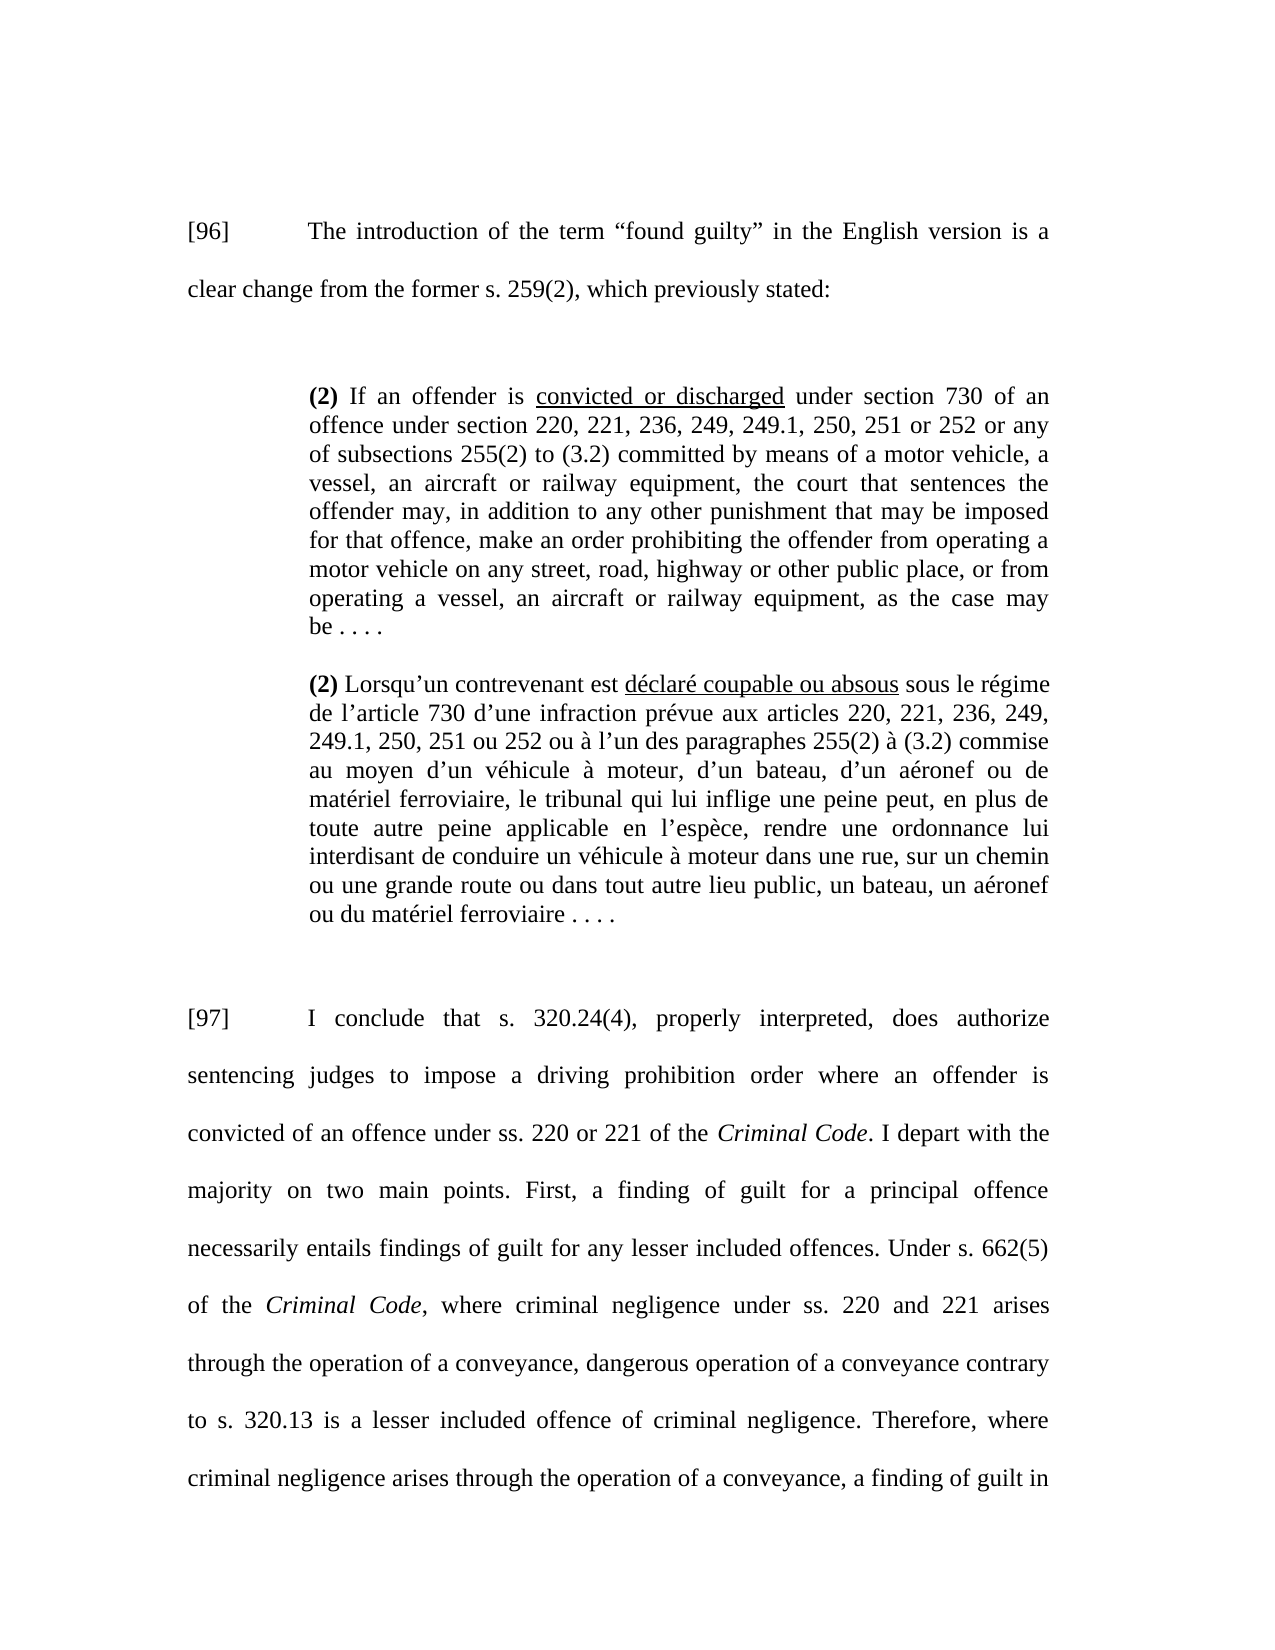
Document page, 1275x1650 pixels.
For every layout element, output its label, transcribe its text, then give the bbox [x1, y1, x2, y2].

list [187, 1003, 1050, 1491]
text (2) Lorsqu’un contrevenant est déclaré coupable ou absous sous le régime de l’article 730 d’une infraction prévue aux articles 220, 221, 236, 249, 249.1, 250, 251 ou 252 ou à l’un des paragraphes 255(2) à (3.2) commise au moyen d’un véhicule à moteur, d’un bateau, d’un aéronef ou de matériel ferroviaire, le tribunal qui lui inflige une peine peut, en plus de toute autre peine applicable en l’espèce, rendre une ordonnance lui interdisant de conduire un véhicule à moteur dans une rue, sur un chemin ou une grande route ou dans tout autre lieu public, un bateau, un aéronef ou du matériel ferroviaire . . . . [309, 669, 1050, 928]
list The introduction of the term “found guilty” in the English version is a clear change from the former s. 259(2), which previously stated: [187, 216, 1050, 303]
text (2) If an offender is convicted or discharged under section 730 of an offence under section 220, 221, 236, 249, 249.1, 250, 251 or 252 or any of subsections 255(2) to (3.2) committed by means of a motor vehicle, a vessel, an aircraft or railway equipment, the court that sentences the offender may, in addition to any other punishment that may be imposed for that offence, make an order prohibiting the offender from operating a motor vehicle on any street, road, highway or other public place, or from operating a vessel, an aircraft or railway equipment, as the case may be . . . . [309, 381, 1050, 640]
